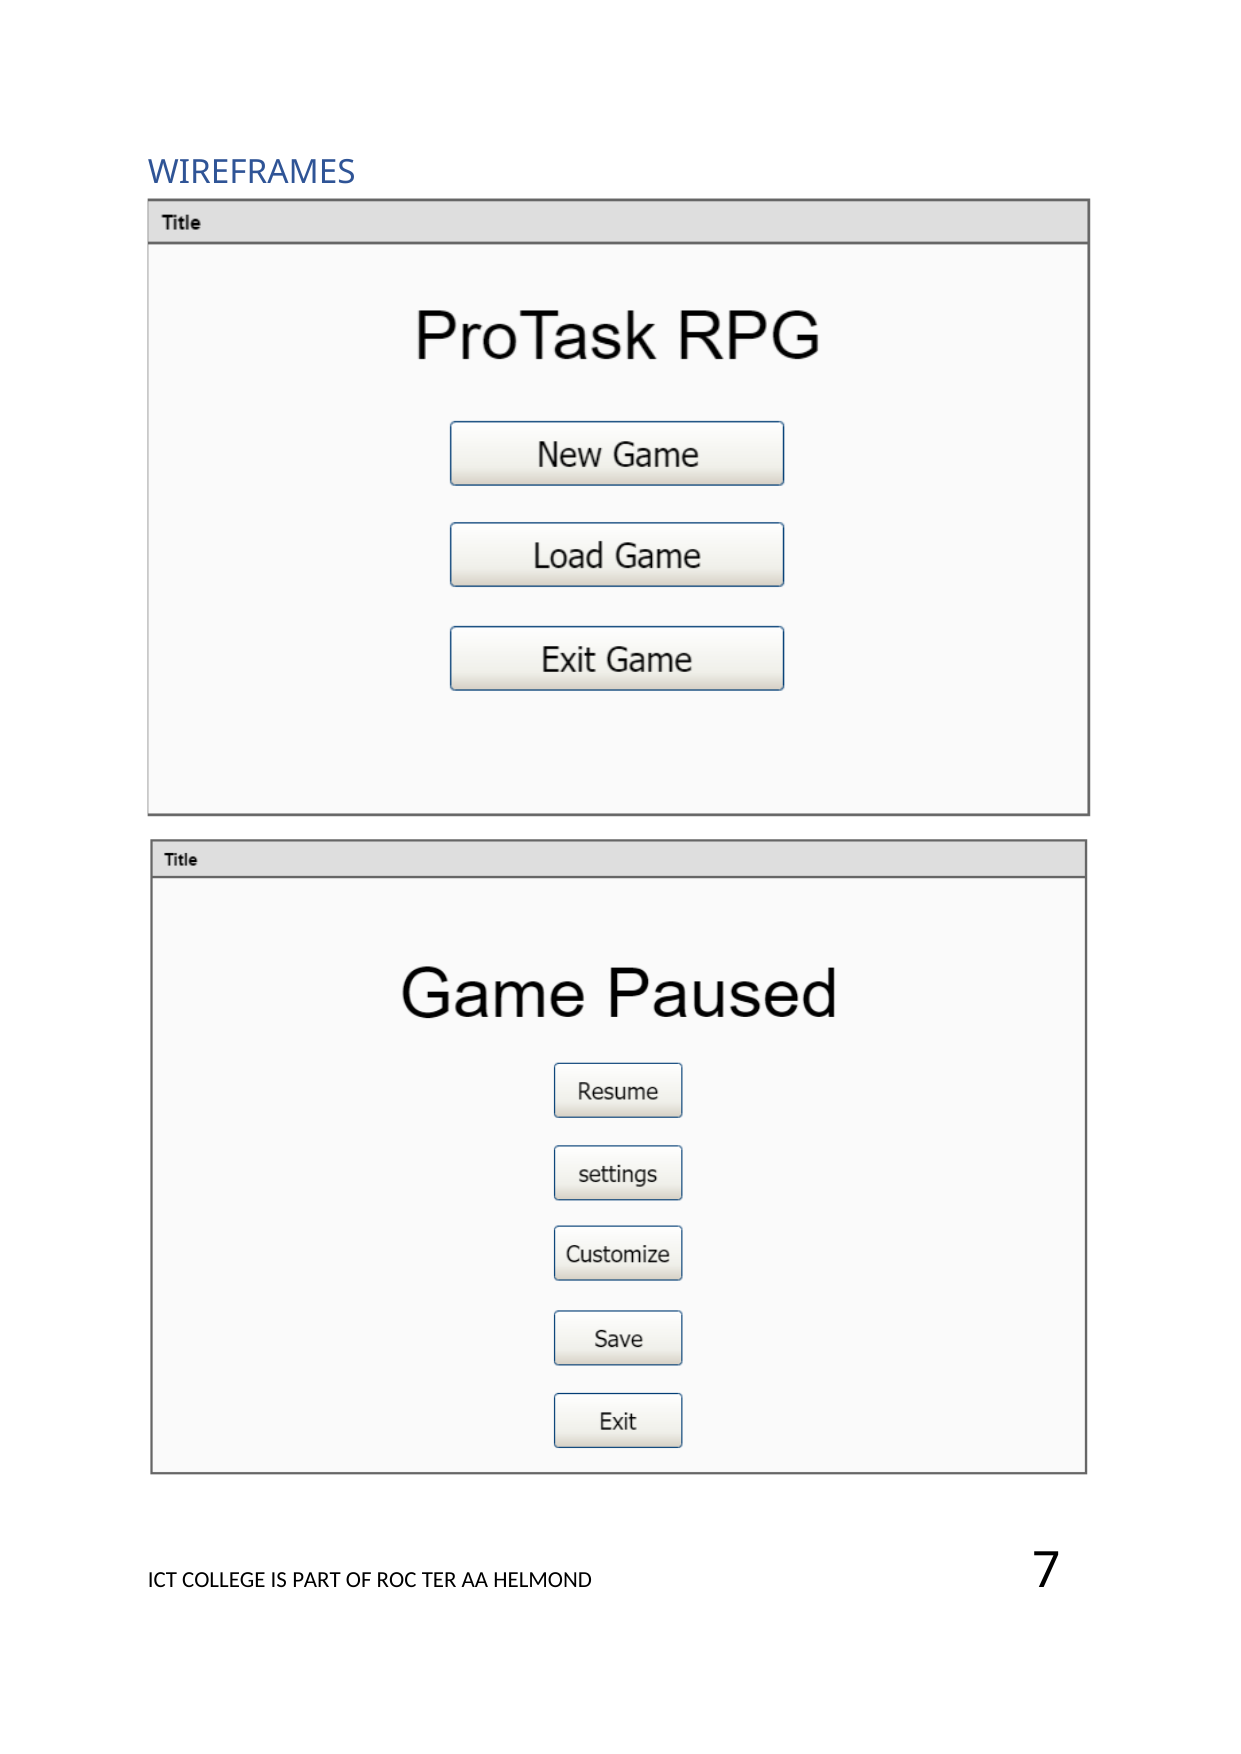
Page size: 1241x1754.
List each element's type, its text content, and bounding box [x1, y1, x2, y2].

picture [147, 837, 1093, 1479]
picture [147, 196, 1093, 819]
subtitle WIREFRAMES [148, 148, 1093, 193]
